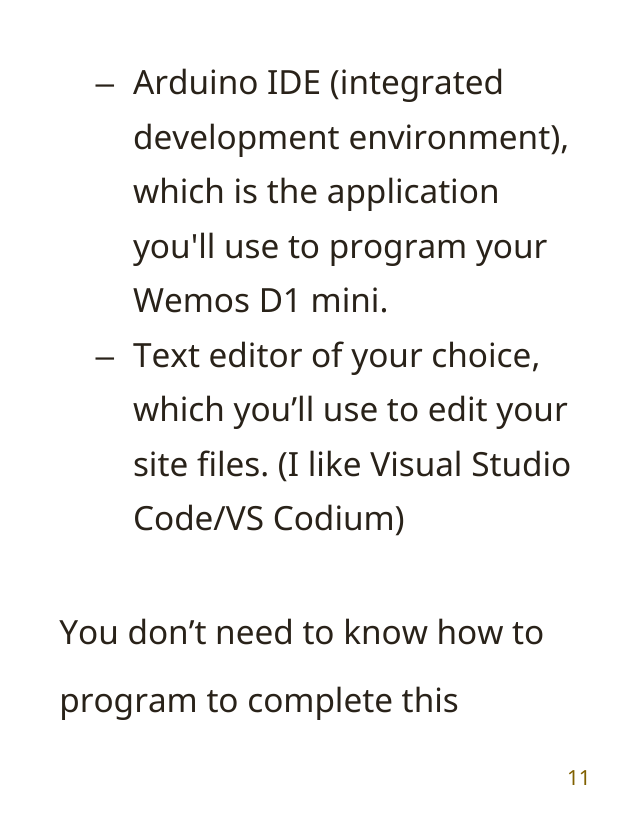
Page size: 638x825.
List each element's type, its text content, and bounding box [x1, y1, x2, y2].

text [59, 608, 579, 722]
list Arduino IDE (integrated development environment), which is the application you'll use to program your Wemos D1 mini. [95, 59, 579, 322]
list Text editor of your choice, which you’ll use to edit your site files. (I like Visual Studio Code/VS Codium) [95, 331, 579, 540]
